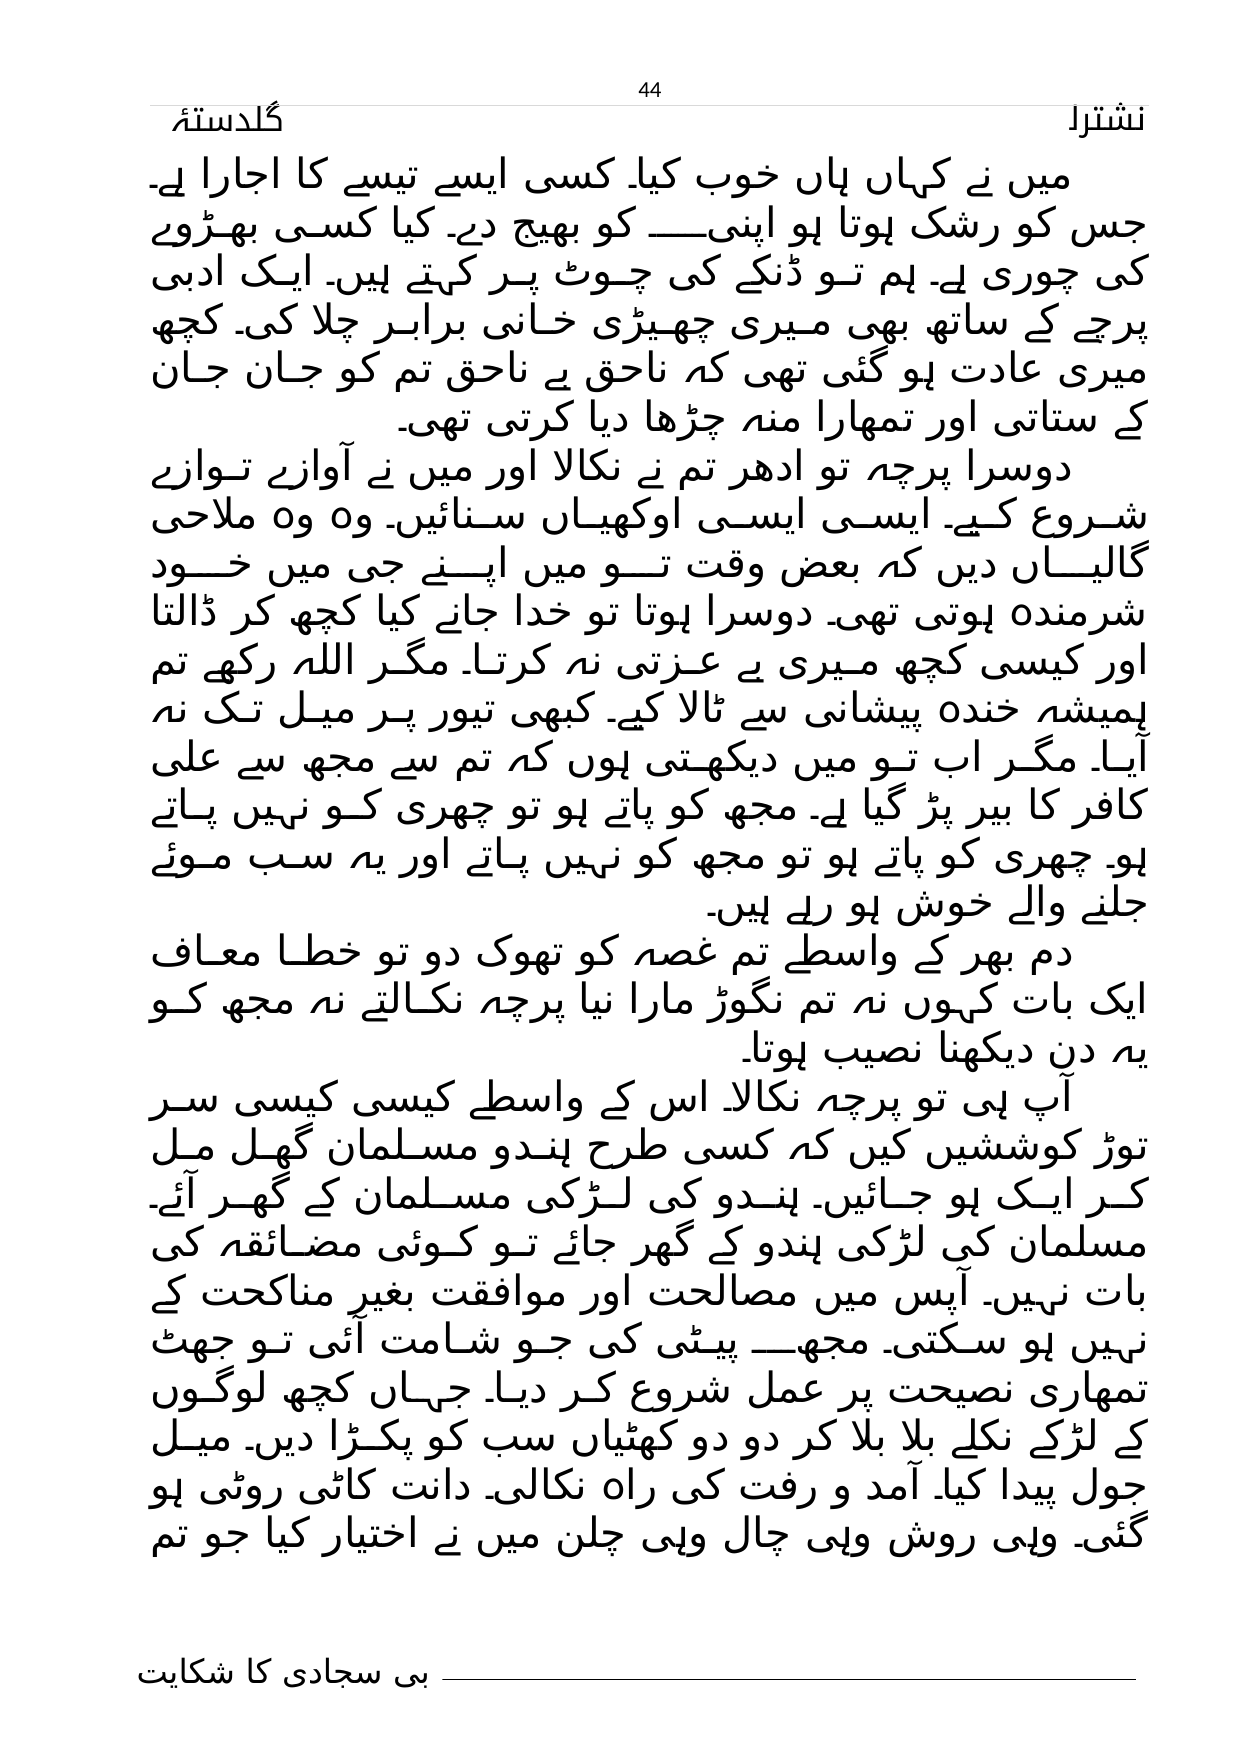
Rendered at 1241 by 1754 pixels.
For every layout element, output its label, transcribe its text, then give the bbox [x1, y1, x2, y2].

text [150, 1072, 1149, 1558]
text دم بھر کے واسطے تم غصہ کو تھوک دو تو خطا معاف ایک بات کہوں نہ تم نگوڑ مارا نیا پرچہ نکالتے نہ مجھ کو یہ دن دیکھنا نصیب ہوتا۔ [150, 927, 1149, 1072]
text میں نے کہاں ہاں خوب کیا۔ کسی ایسے تیسے کا اجارا ہے۔ جس کو رشک ہوتا ہو اپنی۔۔۔۔۔۔۔۔ کو بھیج دے۔ کیا کسی بھڑوے کی چوری ہے۔ ہم تو ڈنکے کی چوٹ پر کہتے ہیں۔ ایک ادبی پرچے کے ساتھ بھی میری چھیڑی خانی برابر چلا کی۔ کچھ میری عادت ہو گئی تھی کہ ناحق بے ناحق تم کو جان جان کے ستاتی اور تمھارا منہ چڑھا دیا کرتی تھی۔ [150, 150, 1149, 441]
text دوسرا پرچہ تو ادھر تم نے نکالا اور میں نے آوازے توازے شروع کیے۔ ایسی ایسی اوکھیاں سنائیں۔ وہ وہ ملاحی گالیاں دیں کہ بعض وقت تو میں اپنے جی میں خود شرمندہ ہوتی تھی۔ دوسرا ہوتا تو خدا جانے کیا کچھ کر ڈالتا اور کیسی کچھ میری بے عزتی نہ کرتا۔ مگر اللہ رکھے تم ہمیشہ خندہ پیشانی سے ٹالا کیے۔ کبھی تیور پر میل تک نہ آیا۔ مگر اب تو میں دیکھتی ہوں کہ تم سے مجھ سے علی کافر کا بیر پڑ گیا ہے۔ مجھ کو پاتے ہو تو چھری کو نہیں پاتے ہو۔ چھری کو پاتے ہو تو مجھ کو نہیں پاتے اور یہ سب موئے جلنے والے خوش ہو رہے ہیں۔ [150, 441, 1149, 927]
